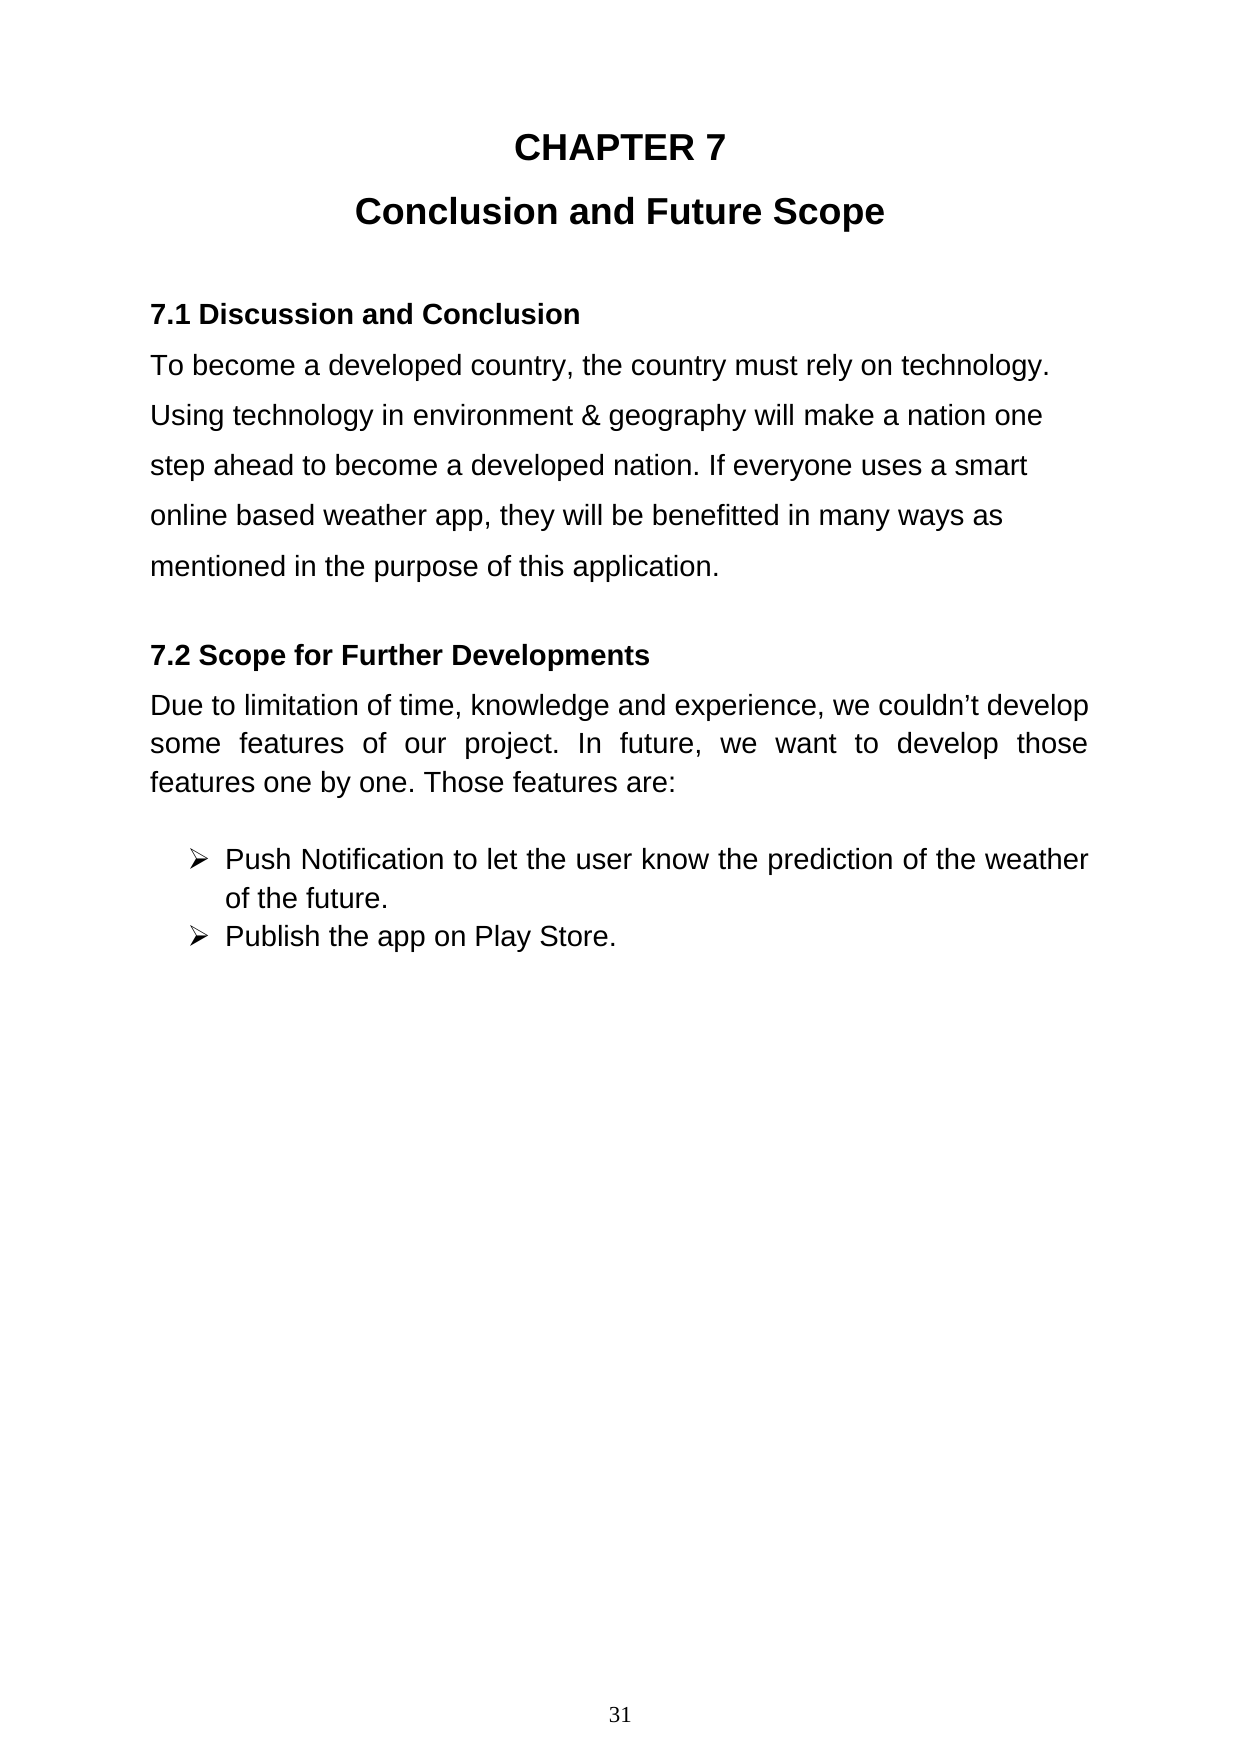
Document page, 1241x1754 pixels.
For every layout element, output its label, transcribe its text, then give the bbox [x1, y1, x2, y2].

text Due to limitation of time, knowledge and experience, we couldn’t develop some features of our project. In future, we want to develop those features one by one. Those features are: [150, 688, 1090, 798]
text 7.1 Discussion and Conclusion [150, 297, 1090, 331]
text CHAPTER 7 [150, 125, 1090, 168]
text 7.2 Scope for Further Developments [150, 638, 1090, 671]
list Publish the app on Play Store. [187, 919, 1090, 953]
text To become a developed country, the country must rely on technology. Using technology in environment & geography will make a nation one step ahead to become a developed nation. If everyone uses a smart online based weather app, they will be benefitted in many ways as mentioned in the purpose of this application. [150, 347, 1090, 582]
text Conclusion and Future Scope [150, 189, 1090, 232]
list Push Notification to let the user know the prediction of the weather of the future. [187, 842, 1090, 914]
